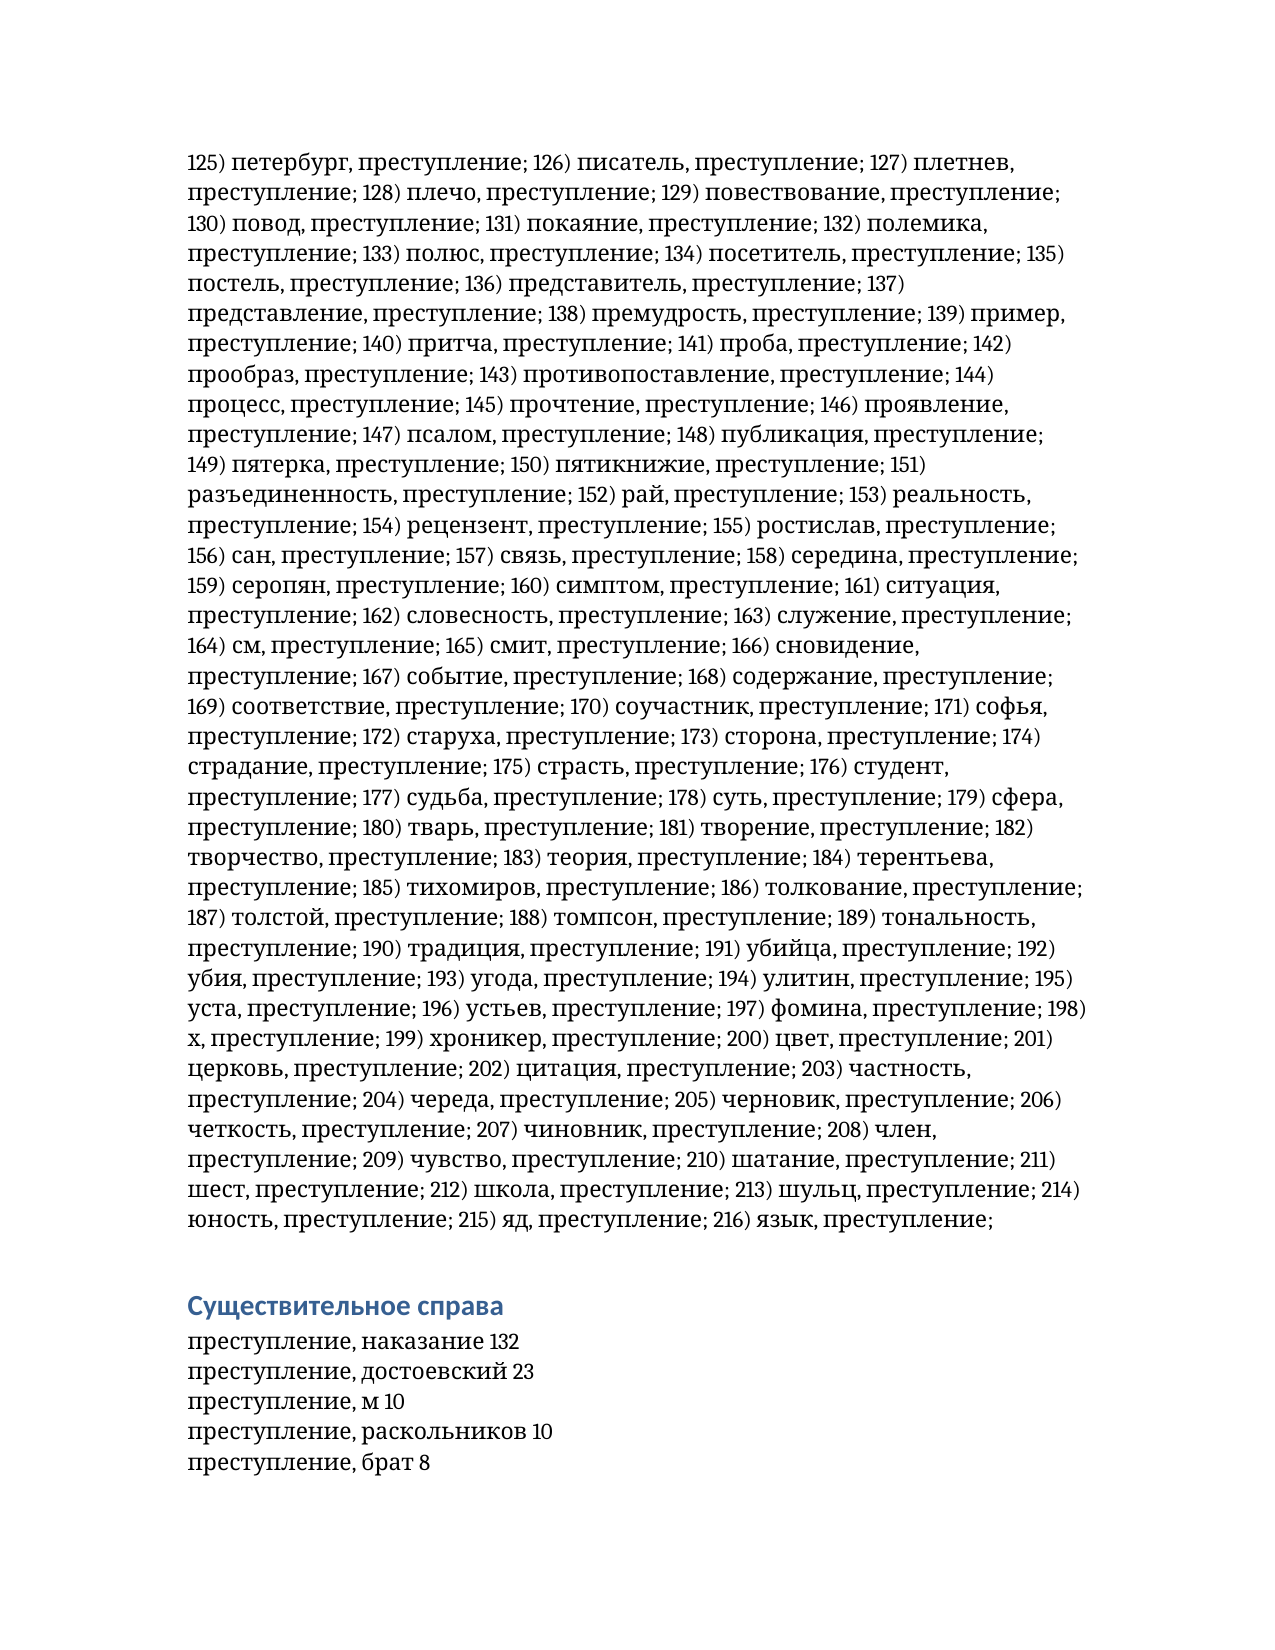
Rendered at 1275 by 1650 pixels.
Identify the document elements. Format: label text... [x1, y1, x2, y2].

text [187, 150, 1087, 1234]
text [187, 1328, 1087, 1476]
subtitle Существительное справа [187, 1287, 1087, 1323]
